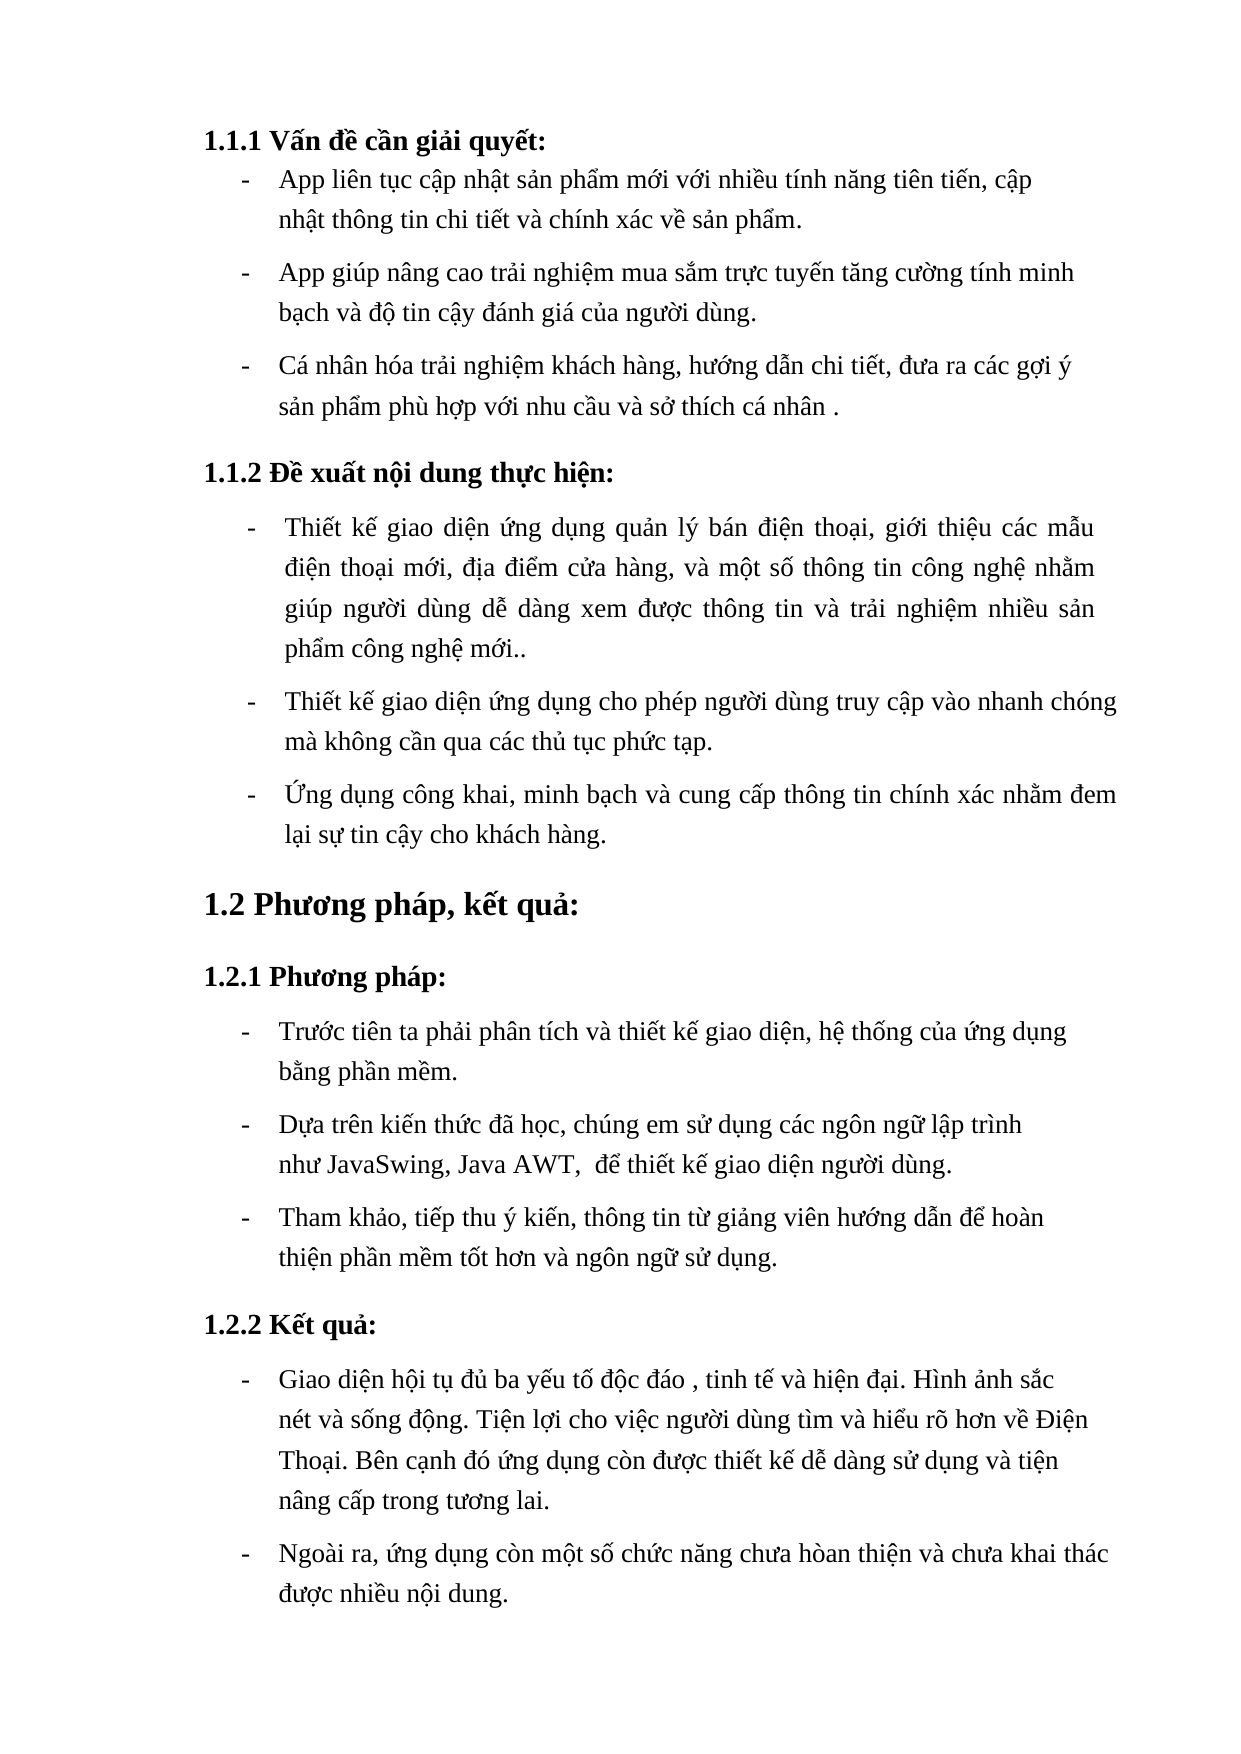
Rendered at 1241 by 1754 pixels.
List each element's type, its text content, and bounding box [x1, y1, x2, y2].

list Ứng dụng công khai, minh bạch và cung cấp thông tin chính xác nhằm đem lại sự tin cậy cho khách hàng. [247, 778, 1118, 850]
subtitle Phương pháp, kết quả: [203, 884, 1192, 922]
list App giúp nâng cao trải nghiệm mua sắm trực tuyến tăng cường tính minh bạch và độ tin cậy đánh giá của người dùng. [241, 256, 1093, 328]
list Thiết kế giao diện ứng dụng cho phép người dùng truy cập vào nhanh chóng mà không cần qua các thủ tục phức tạp. [247, 685, 1118, 757]
subtitle Phương pháp: [203, 959, 1192, 992]
list Cá nhân hóa trải nghiệm khách hàng, hướng dẫn chi tiết, đưa ra các gợi ý sản phẩm phù hợp với nhu cầu và sở thích cá nhân . [241, 349, 1097, 421]
list App liên tục cập nhật sản phẩm mới với nhiều tính năng tiên tiến, cập nhật thông tin chi tiết và chính xác về sản phẩm. [241, 163, 1076, 234]
subtitle Vấn đề cần giải quyết: [203, 123, 1192, 156]
subtitle Đề xuất nội dung thực hiện: [203, 455, 1192, 489]
subtitle Kết quả: [203, 1307, 1192, 1341]
list Tham khảo, tiếp thu ý kiến, thông tin từ giảng viên hướng dẫn để hoàn thiện phần mềm tốt hơn và ngôn ngữ sử dụng. [241, 1201, 1104, 1273]
list Trước tiên ta phải phân tích và thiết kế giao diện, hệ thống của ứng dụng bằng phần mềm. [241, 1015, 1105, 1086]
list Ngoài ra, ứng dụng còn một số chức năng chưa hòan thiện và chưa khai thác được nhiều nội dung. [241, 1537, 1113, 1608]
list Thiết kế giao diện ứng dụng quản lý bán điện thoại, giới thiệu các mẫu điện thoại mới, địa điểm cửa hàng, và một số thông tin công nghệ nhằm giúp người dùng dễ dàng xem được thông tin và trải nghiệm nhiều sản phẩm công nghệ mới.. [247, 511, 1096, 663]
list Giao diện hội tụ đủ ba yếu tố độc đáo , tinh tế và hiện đại. Hình ảnh sắc nét và sống động. Tiện lợi cho việc người dùng tìm và hiểu rõ hơn về Điện Thoại. Bên cạnh đó ứng dụng còn được thiết kế dễ dàng sử dụng và tiện nâng cấp trong tương lai. [241, 1363, 1094, 1515]
list Dựa trên kiến thức đã học, chúng em sử dụng các ngôn ngữ lập trình như JavaSwing, Java AWT, để thiết kế giao diện người dùng. [241, 1108, 1062, 1179]
